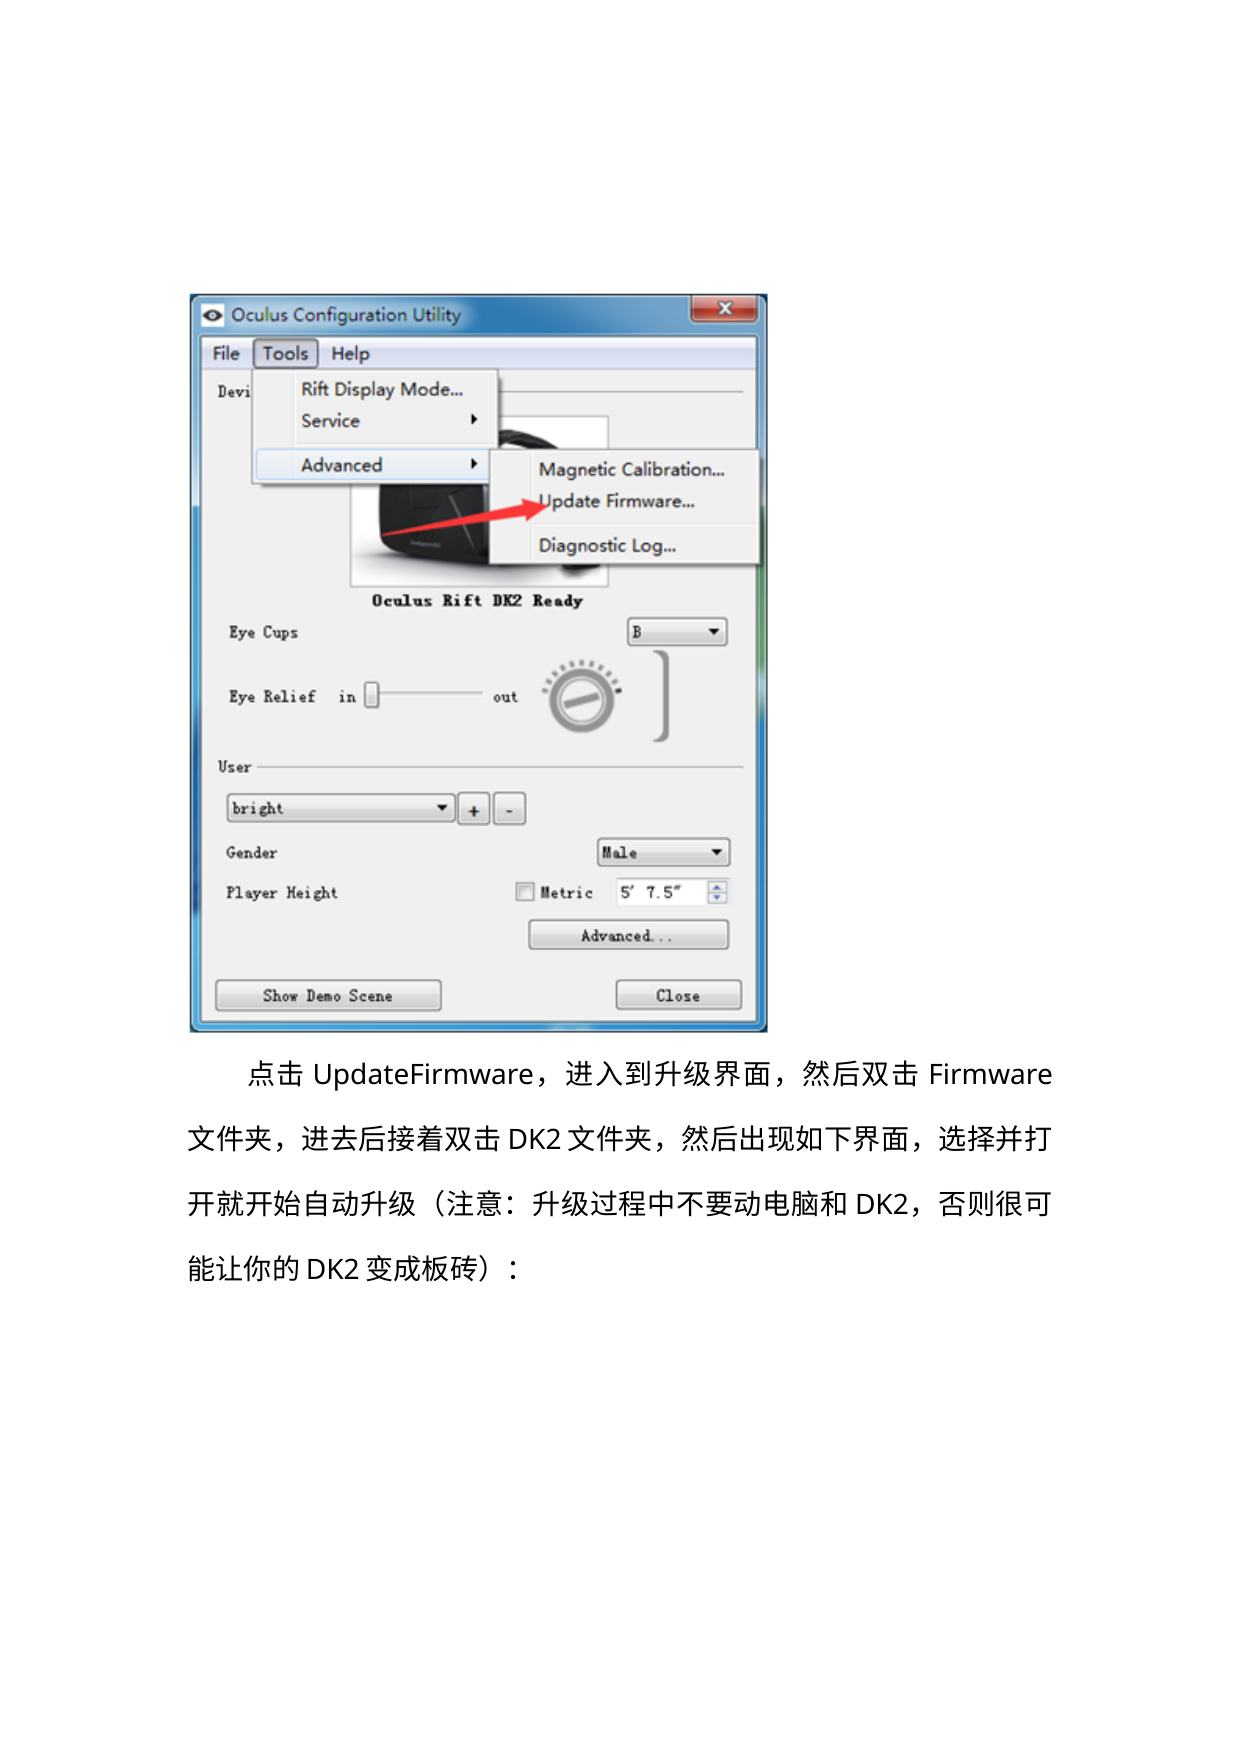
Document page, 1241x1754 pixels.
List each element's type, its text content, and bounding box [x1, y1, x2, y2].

picture [187, 292, 771, 1036]
